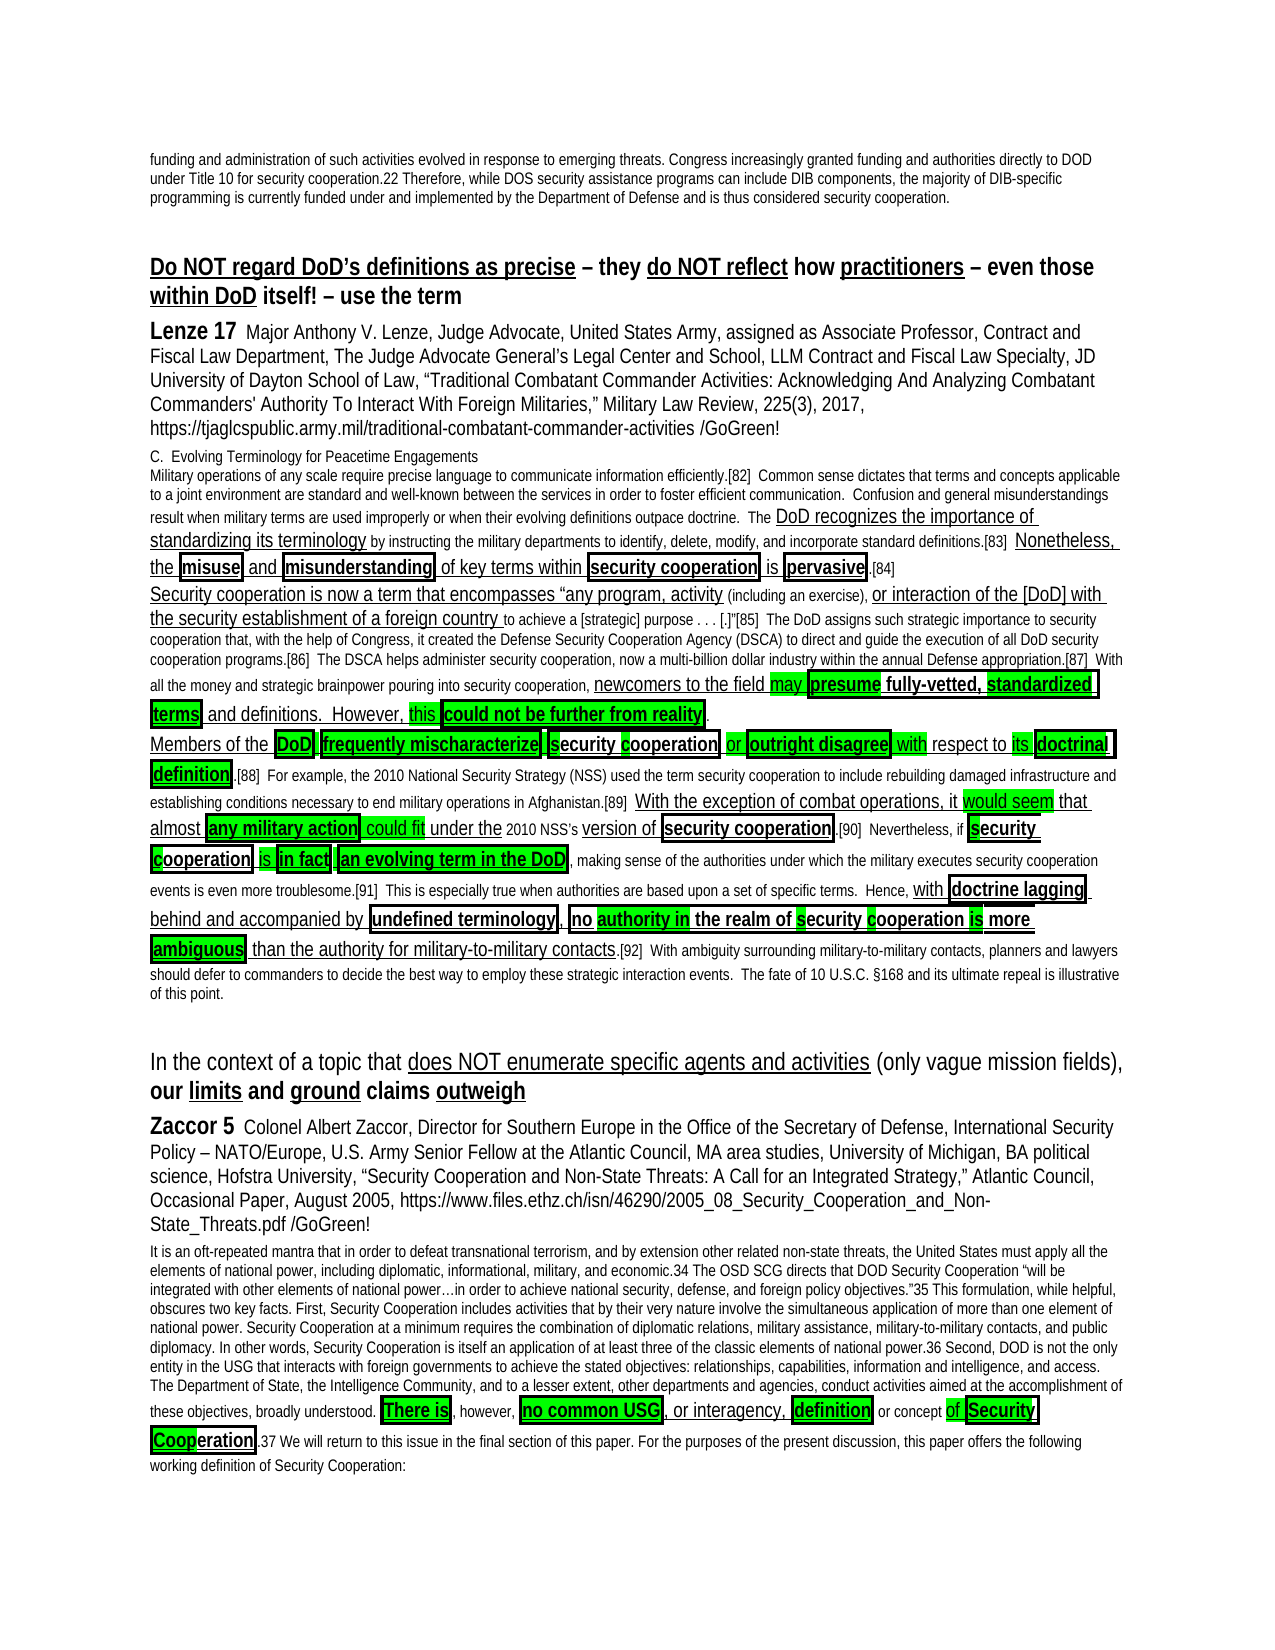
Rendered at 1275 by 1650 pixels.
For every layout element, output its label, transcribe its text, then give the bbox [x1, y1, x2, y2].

text C. Evolving Terminology for Peacetime Engagements [150, 447, 1125, 466]
subtitle Do NOT regard DoD’s definitions as precise – they do NOT reflect how practitioners – even those within DoD itself! – use the term [150, 252, 1125, 309]
text Members of the DoD frequently mischaracterize security cooperation or outright disagree with respect to its doctrinal definition.[88] For example, the 2010 National Security Strategy (NSS) used the term security cooperation to include rebuilding damaged infrastructure and establishing conditions necessary to end military operations in Afghanistan.[89] With the exception of combat operations, it would seem that almost any military action could fit under the 2010 NSS’s version of security cooperation.[90] Nevertheless, if security cooperation is in fact an evolving term in the DoD, making sense of the authorities under which the military executes security cooperation events is even more troublesome.[91] This is especially true when authorities are based upon a set of specific terms. Hence, with doctrine lagging behind and accompanied by undefined terminology, no authority in the realm of security cooperation is more ambiguous than the authority for military-to-military contacts.[92] With ambiguity surrounding military-to-military contacts, planners and lawyers should defer to commanders to decide the best way to employ these strategic interaction events. The fate of 10 U.S.C. §168 and its ultimate repeal is illustrative of this point. [150, 729, 1125, 1003]
text Lenze 17 Major Anthony V. Lenze, Judge Advocate, United States Army, assigned as Associate Professor, Contract and Fiscal Law Department, The Judge Advocate General’s Legal Center and School, LLM Contract and Fiscal Law Specialty, JD University of Dayton School of Law, “Traditional Combatant Commander Activities: Acknowledging And Analyzing Combatant Commanders' Authority To Interact With Foreign Militaries,” Military Law Review, 225(3), 2017, https://tjaglcspublic.army.mil/traditional-combatant-commander-activities /GoGreen! [150, 316, 1125, 440]
text Military operations of any scale require precise language to communicate information efficiently.[82] Common sense dictates that terms and concepts applicable to a joint environment are standard and well-known between the services in order to foster efficient communication. Confusion and general misunderstandings result when military terms are used improperly or when their evolving definitions outpace doctrine. The DoD recognizes the importance of standardizing its terminology by instructing the military departments to identify, delete, modify, and incorporate standard definitions.[83] Nonetheless, the misuse and misunderstanding of key terms within security cooperation is pervasive.[84] [150, 466, 1125, 582]
text Zaccor 5 Colonel Albert Zaccor, Director for Southern Europe in the Office of the Secretary of Defense, International Security Policy – NATO/Europe, U.S. Army Senior Fellow at the Atlantic Council, MA area studies, University of Michigan, BA political science, Hofstra University, “Security Cooperation and Non-State Threats: A Call for an Integrated Strategy,” Atlantic Council, Occasional Paper, August 2005, https://www.files.ethz.ch/isn/46290/2005_08_Security_Cooperation_and_Non-State_Threats.pdf /GoGreen! [150, 1111, 1125, 1235]
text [150, 150, 1125, 207]
text It is an oft-repeated mantra that in order to defeat transnational terrorism, and by extension other related non-state threats, the United States must apply all the elements of national power, including diplomatic, informational, military, and economic.34 The OSD SCG directs that DOD Security Cooperation “will be integrated with other elements of national power…in order to achieve national security, defense, and foreign policy objectives.”35 This formulation, while helpful, obscures two key facts. First, Security Cooperation includes activities that by their very nature involve the simultaneous application of more than one element of national power. Security Cooperation at a minimum requires the combination of diplomatic relations, military assistance, military-to-military contacts, and public diplomacy. In other words, Security Cooperation is itself an application of at least three of the classic elements of national power.36 Second, DOD is not the only entity in the USG that interacts with foreign governments to achieve the stated objectives: relationships, capabilities, information and intelligence, and access. The Department of State, the Intelligence Community, and to a lesser extent, other departments and agencies, conduct activities aimed at the accomplishment of these objectives, broadly understood. There is, however, no common USG, or interagency, definition or concept of Security Cooperation.37 We will return to this issue in the final section of this paper. For the purposes of the present discussion, this paper offers the following working definition of Security Cooperation: [150, 1242, 1125, 1474]
text Security cooperation is now a term that encompasses “any program, activity (including an exercise), or interaction of the [DoD] with the security establishment of a foreign country to achieve a [strategic] purpose . . . [.]”[85] The DoD assigns such strategic importance to security cooperation that, with the help of Congress, it created the Defense Security Cooperation Agency (DSCA) to direct and guide the execution of all DoD security cooperation programs.[86] The DSCA helps administer security cooperation, now a multi-billion dollar industry within the annual Defense appropriation.[87] With all the money and strategic brainpower pouring into security cooperation, newcomers to the field may presume fully-vetted, standardized terms and definitions. However, this could not be further from reality. [150, 582, 1125, 729]
subtitle In the context of a topic that does NOT enumerate specific agents and activities (only vague mission fields), our limits and ground claims outweigh [150, 1047, 1125, 1105]
